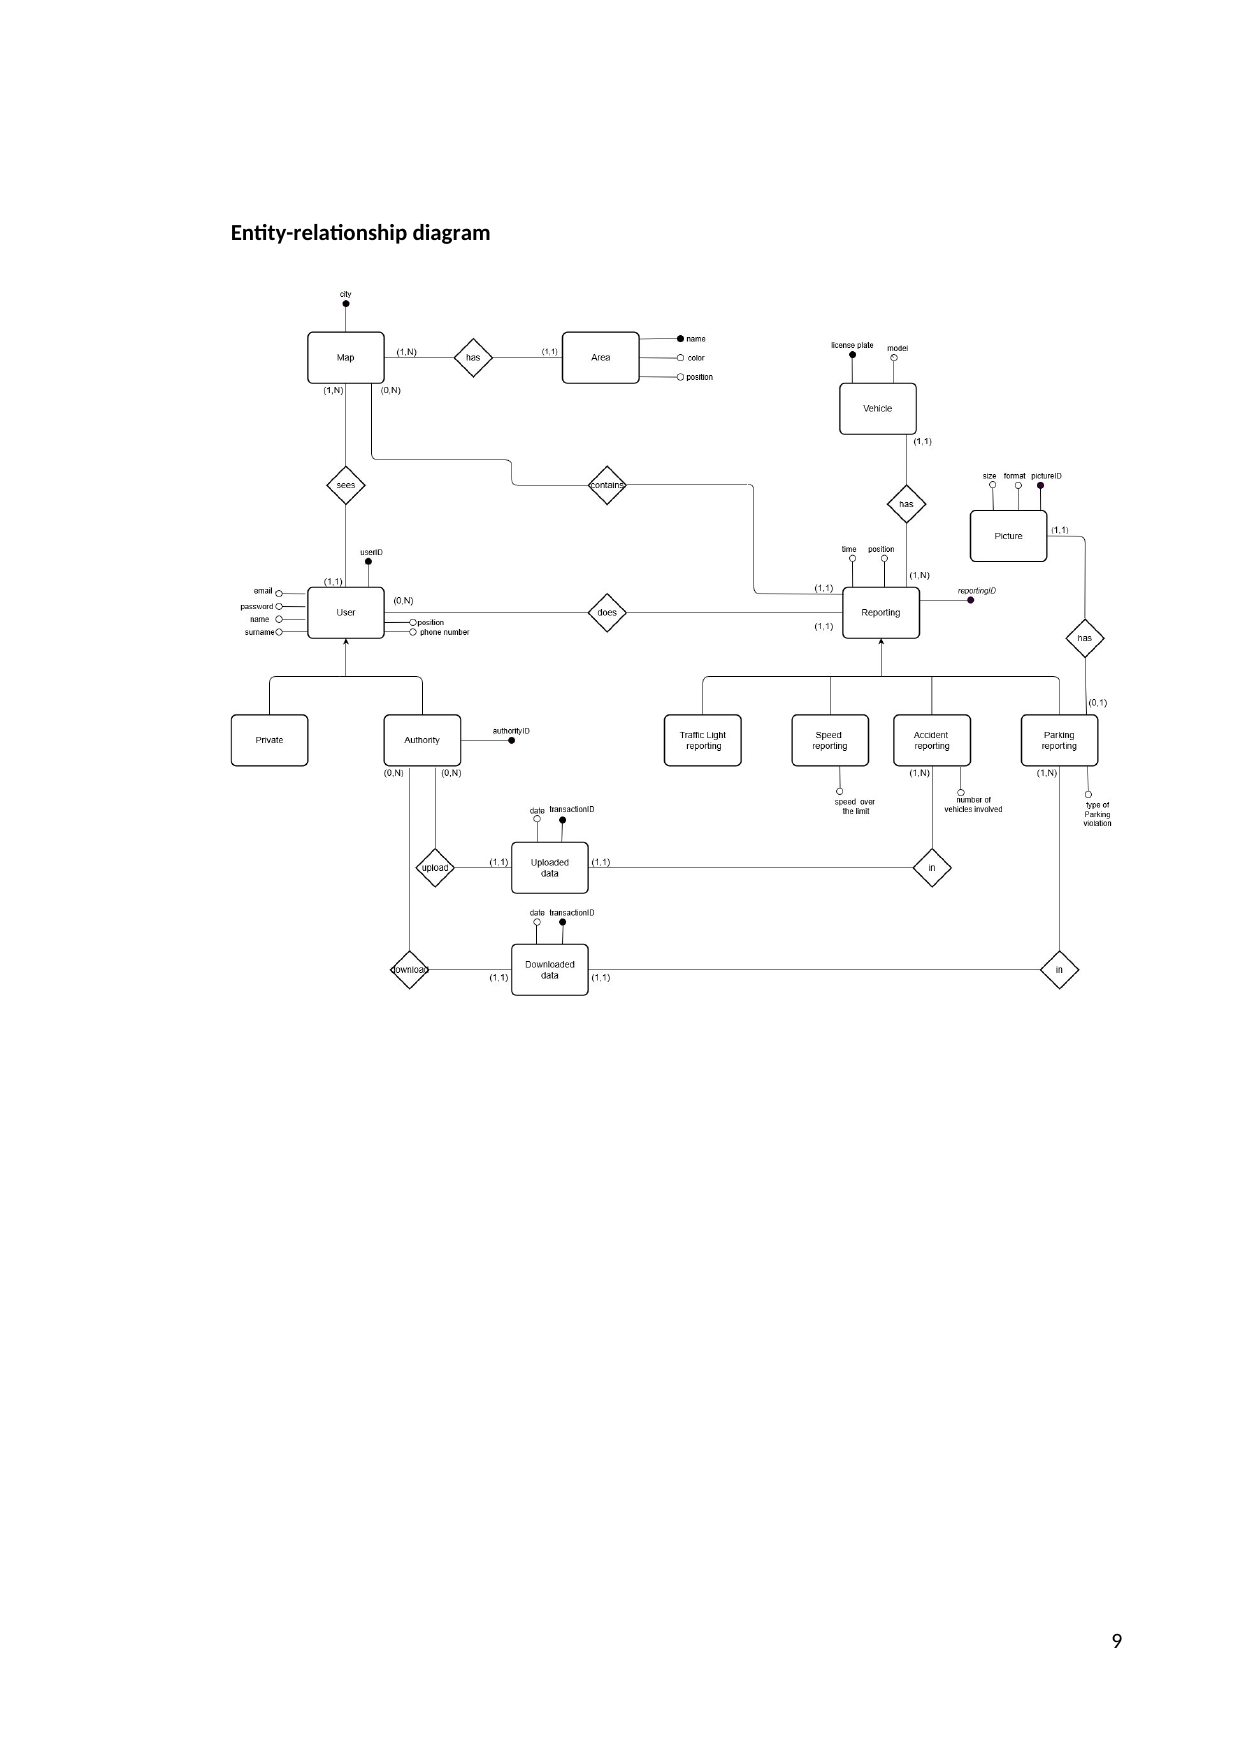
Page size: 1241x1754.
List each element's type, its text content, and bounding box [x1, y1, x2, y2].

picture [230, 287, 1117, 996]
list Entity-relationship diagram [231, 218, 1122, 246]
